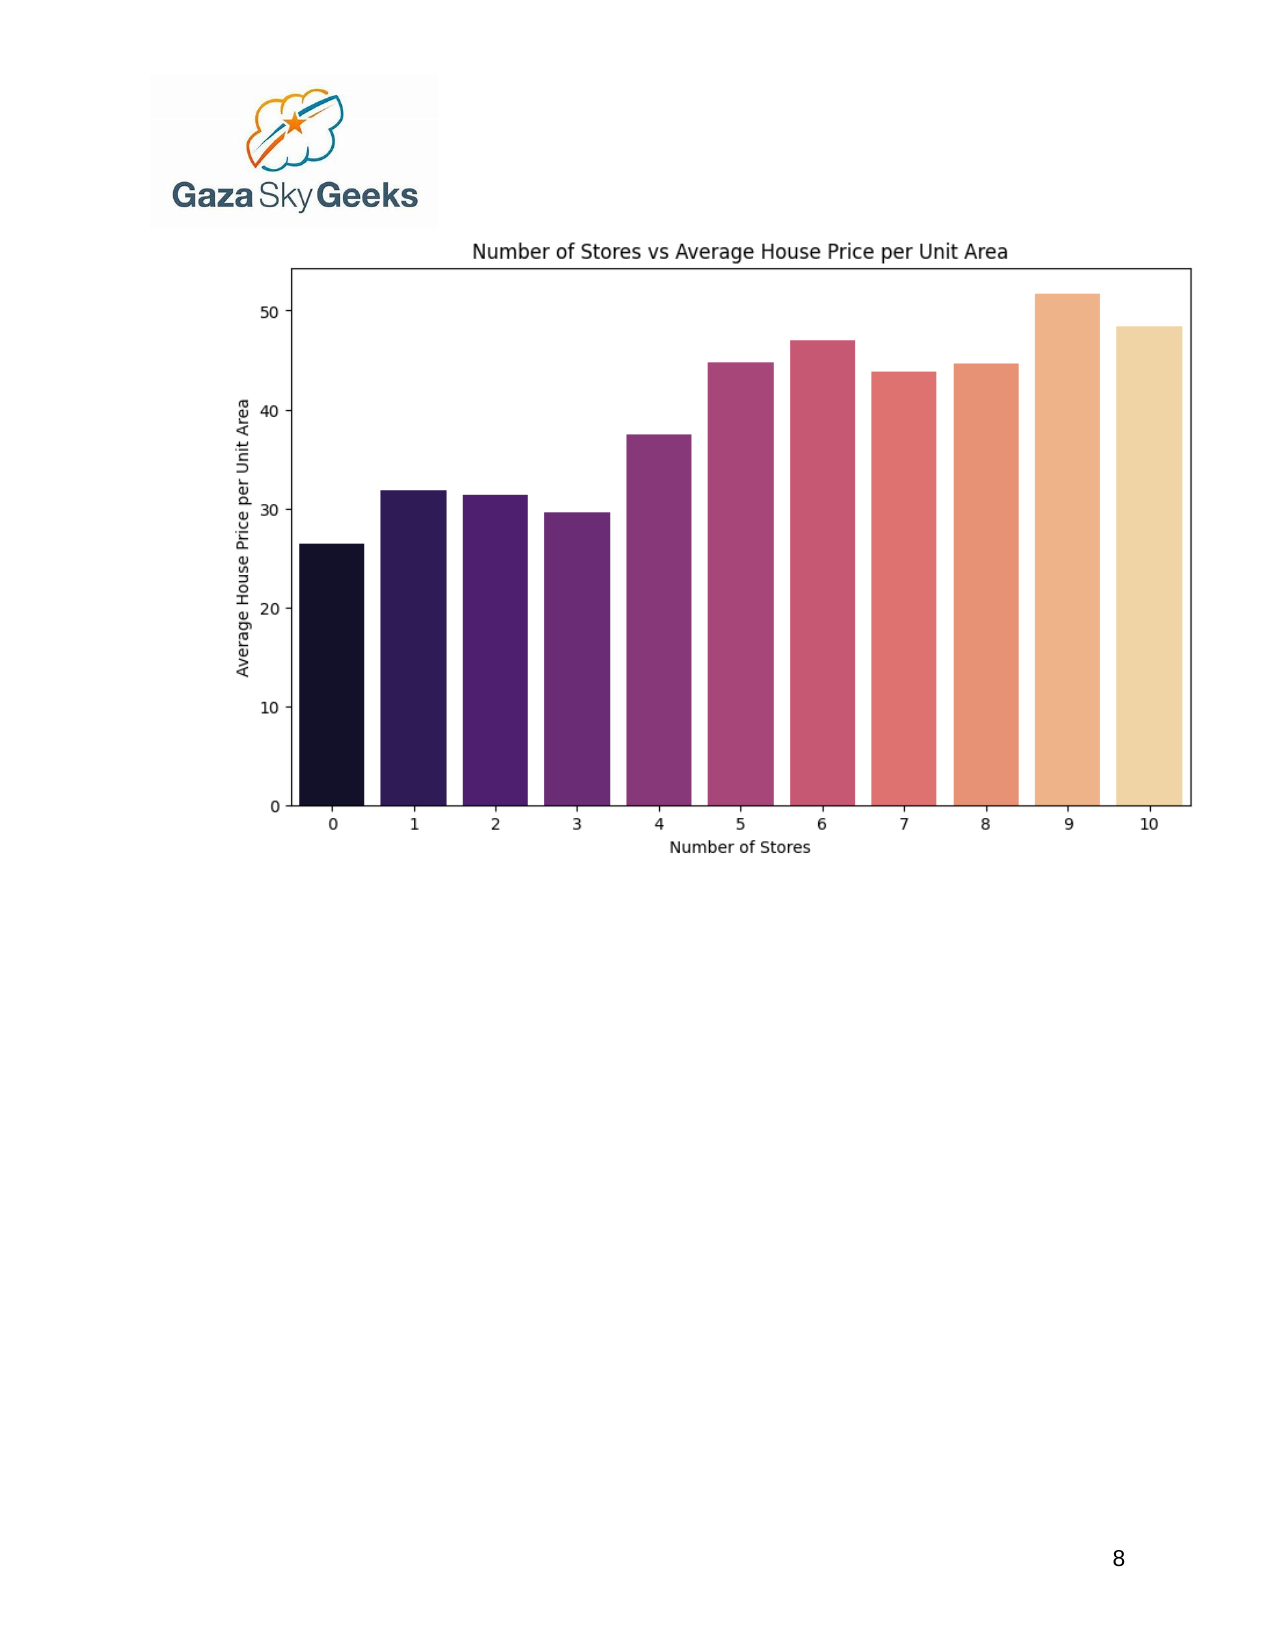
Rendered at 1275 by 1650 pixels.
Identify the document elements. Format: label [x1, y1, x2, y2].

picture [225, 232, 1200, 867]
picture [150, 75, 439, 229]
